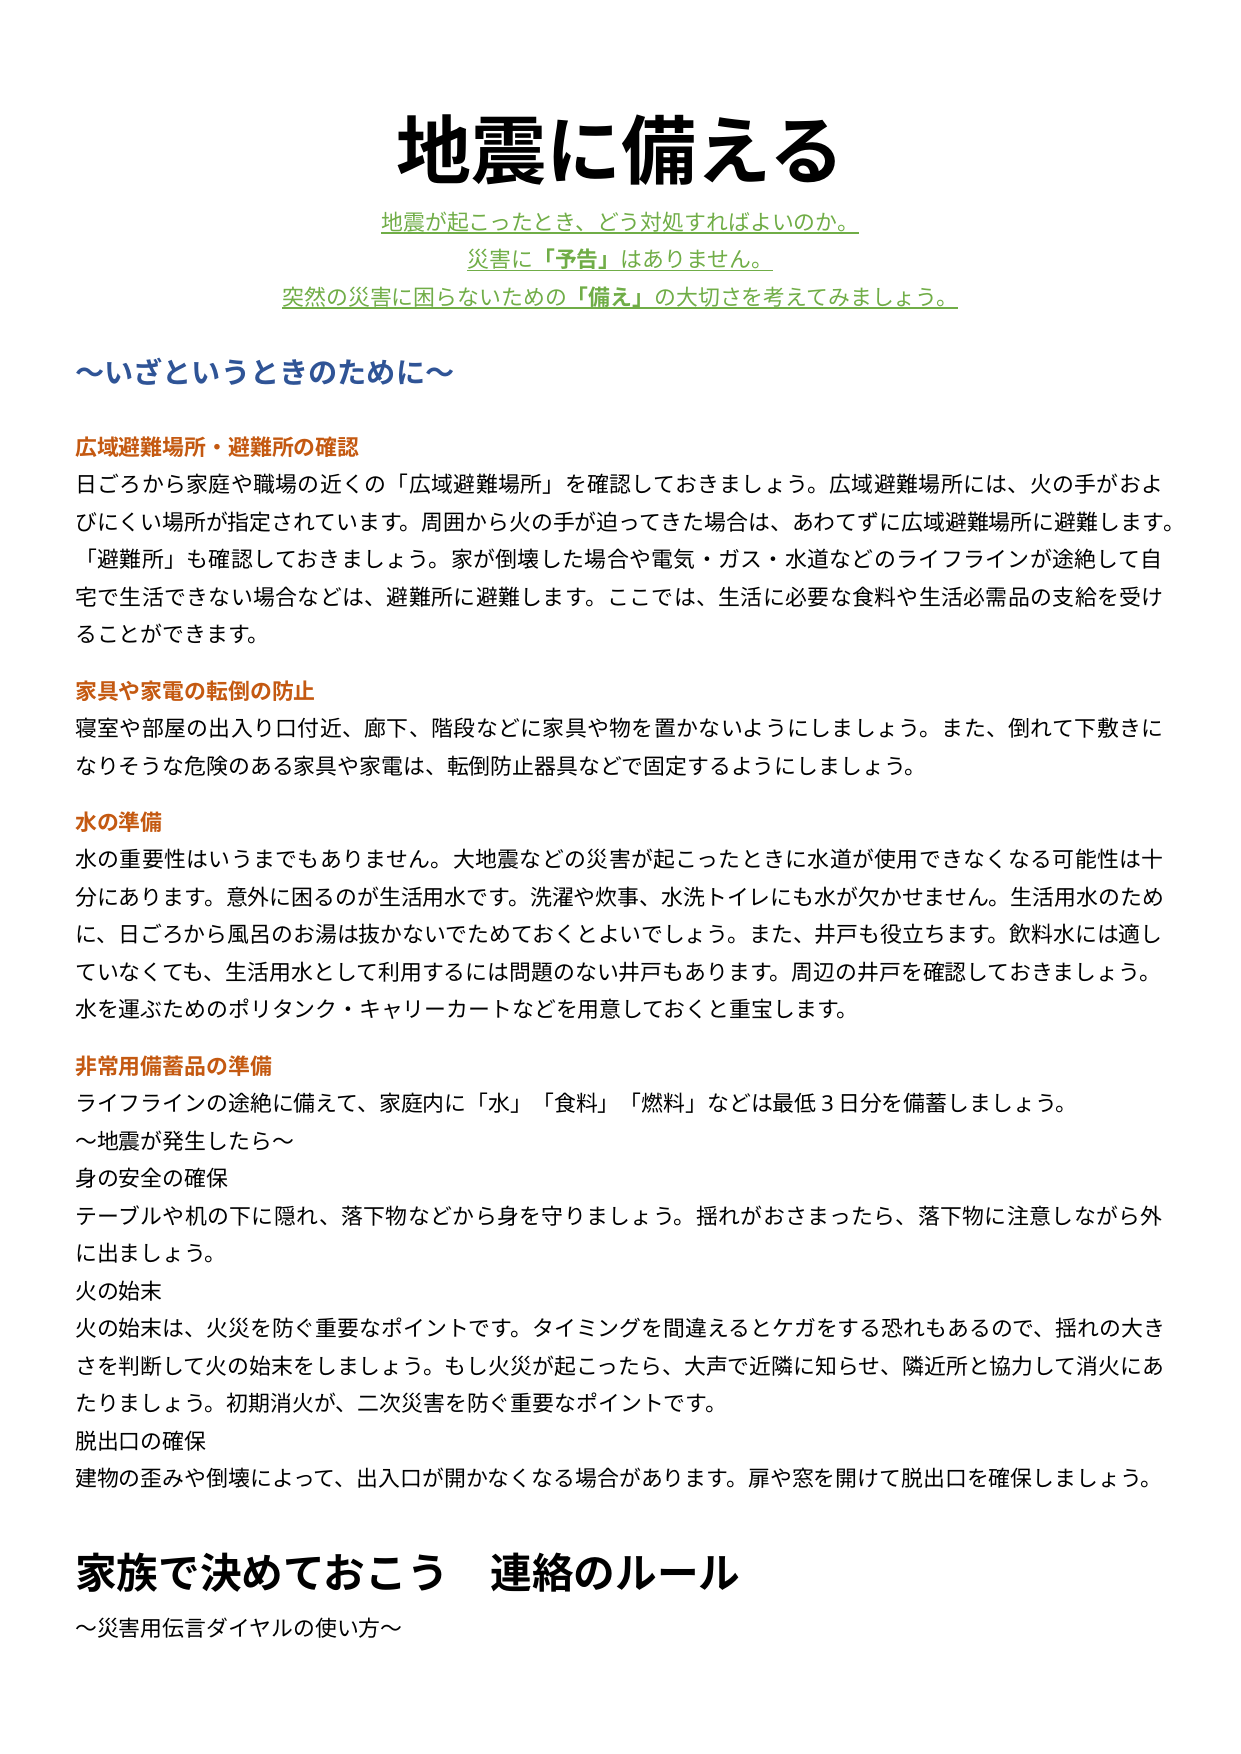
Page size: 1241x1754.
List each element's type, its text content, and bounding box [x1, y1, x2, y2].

subtitle 広域避難場所・避難所の確認 [75, 427, 1165, 464]
text 地震に備える [75, 89, 1165, 202]
text 日ごろから家庭や職場の近くの「広域避難場所」を確認しておきましょう。広域避難場所には、火の手がおよびにくい場所が指定されています。周囲から火の手が迫ってきた場合は、あわてずに広域避難場所に避難します。 [75, 464, 1165, 539]
text 水の重要性はいうまでもありません。大地震などの災害が起こったときに水道が使用できなくなる可能性は十分にあります。意外に困るのが生活用水です。洗濯や炊事、水洗トイレにも水が欠かせません。生活用水のために、日ごろから風呂のお湯は抜かないでためておくとよいでしょう。また、井戸も役立ちます。飲料水には適していなくても、生活用水として利用するには問題のない井戸もあります。周辺の井戸を確認しておきましょう。水を運ぶためのポリタンク・キャリーカートなどを用意しておくと重宝します。 [75, 839, 1165, 1027]
text 火の始末は、火災を防ぐ重要なポイントです。タイミングを間違えるとケガをする恐れもあるので、揺れの大きさを判断して火の始末をしましょう。もし火災が起こったら、大声で近隣に知らせ、隣近所と協力して消火にあたりましょう。初期消火が、二次災害を防ぐ重要なポイントです。 [75, 1308, 1165, 1421]
text 地震が起こったとき、どう対処すればよいのか。 [75, 202, 1165, 239]
text 突然の災害に困らないための「備え」の大切さを考えてみましょう。 [75, 277, 1165, 314]
text 「避難所」も確認しておきましょう。家が倒壊した場合や電気・ガス・水道などのライフラインが途絶して自宅で生活できない場合などは、避難所に避難します。ここでは、生活に必要な食料や生活必需品の支給を受けることができます。 [75, 539, 1165, 652]
subtitle ～いざというときのために～ [75, 333, 1165, 408]
text 災害に「予告」はありません。 [75, 239, 1165, 277]
text 建物の歪みや倒壊によって、出入口が開かなくなる場合があります。扉や窓を開けて脱出口を確保しましょう。 [75, 1458, 1165, 1496]
text 火の始末 [75, 1271, 1165, 1308]
text 脱出口の確保 [75, 1421, 1165, 1458]
text ライフラインの途絶に備えて、家庭内に「水」「食料」「燃料」などは最低3日分を備蓄しましょう。 [75, 1083, 1165, 1121]
text 家族で決めておこう 連絡のルール [75, 1533, 1165, 1608]
text テーブルや机の下に隠れ、落下物などから身を守りましょう。揺れがおさまったら、落下物に注意しながら外に出ましょう。 [75, 1196, 1165, 1271]
text 身の安全の確保 [75, 1158, 1165, 1196]
subtitle 非常用備蓄品の準備 [75, 1046, 1165, 1083]
text ～地震が発生したら～ [75, 1121, 1165, 1158]
text 寝室や部屋の出入り口付近、廊下、階段などに家具や物を置かないようにしましょう。また、倒れて下敷きになりそうな危険のある家具や家電は、転倒防止器具などで固定するようにしましょう。 [75, 708, 1165, 783]
text ～災害用伝言ダイヤルの使い方～ [75, 1608, 1165, 1646]
subtitle 家具や家電の転倒の防止 [75, 671, 1165, 708]
subtitle 水の準備 [75, 802, 1165, 839]
